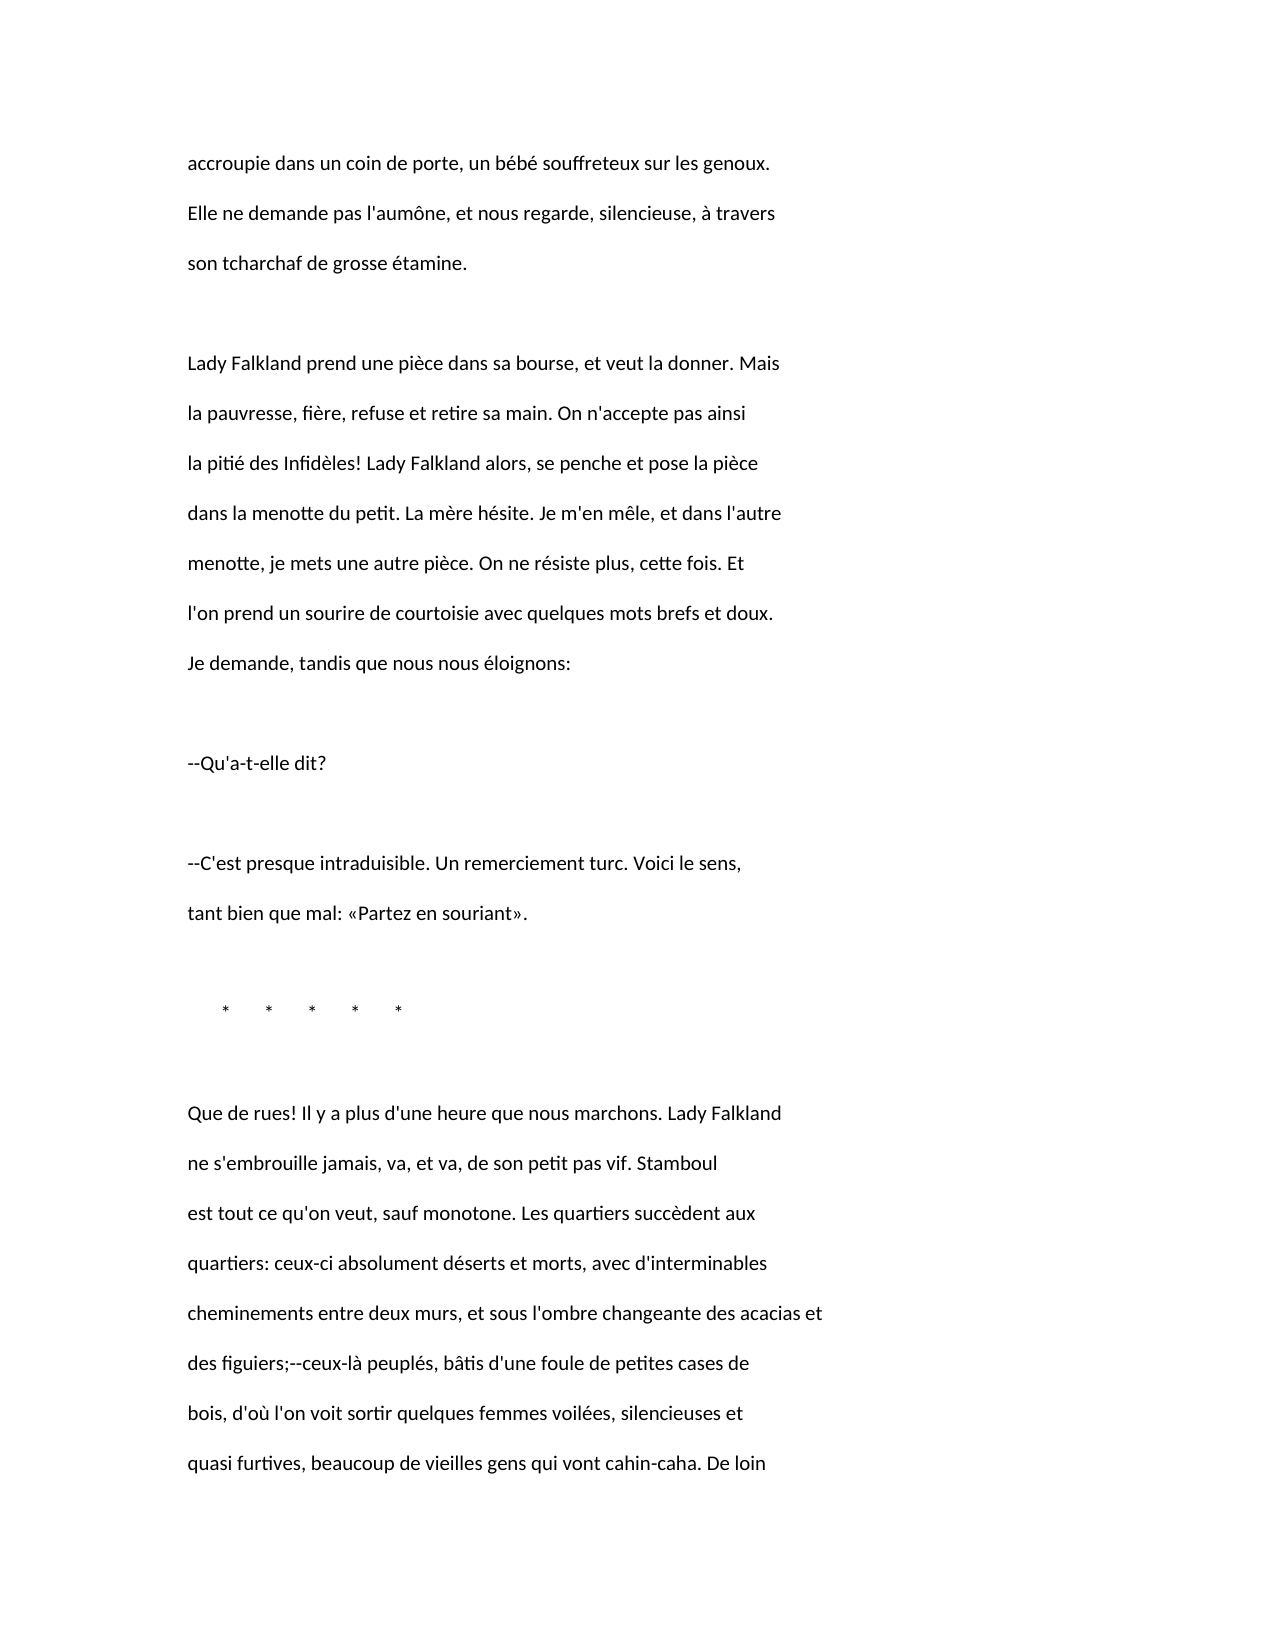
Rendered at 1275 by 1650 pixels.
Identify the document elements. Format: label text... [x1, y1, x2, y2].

text Je demande, tandis que nous nous éloignons: [187, 650, 1087, 675]
text la pitié des Infidèles! Lady Falkland alors, se penche et pose la pièce [187, 450, 1087, 475]
text l'on prend un sourire de courtoisie avec quelques mots brefs et doux. [187, 600, 1087, 625]
text * * * * * [187, 1000, 1087, 1025]
text --C'est presque intraduisible. Un remerciement turc. Voici le sens, [187, 850, 1087, 875]
text bois, d'où l'on voit sortir quelques femmes voilées, silencieuses et [187, 1400, 1087, 1425]
text Que de rues! Il y a plus d'une heure que nous marchons. Lady Falkland [187, 1100, 1087, 1125]
text quartiers: ceux-ci absolument déserts et morts, avec d'interminables [187, 1250, 1087, 1275]
text accroupie dans un coin de porte, un bébé souffreteux sur les genoux. [187, 150, 1087, 175]
text ne s'embrouille jamais, va, et va, de son petit pas vif. Stamboul [187, 1150, 1087, 1175]
text dans la menotte du petit. La mère hésite. Je m'en mêle, et dans l'autre [187, 500, 1087, 525]
text la pauvresse, fière, refuse et retire sa main. On n'accepte pas ainsi [187, 400, 1087, 425]
text quasi furtives, beaucoup de vieilles gens qui vont cahin-caha. De loin [187, 1450, 1087, 1475]
text des figuiers;--ceux-là peuplés, bâtis d'une foule de petites cases de [187, 1350, 1087, 1375]
text --Qu'a-t-elle dit? [187, 750, 1087, 775]
text menotte, je mets une autre pièce. On ne résiste plus, cette fois. Et [187, 550, 1087, 575]
text cheminements entre deux murs, et sous l'ombre changeante des acacias et [187, 1300, 1087, 1325]
text Elle ne demande pas l'aumône, et nous regarde, silencieuse, à travers [187, 200, 1087, 225]
text son tcharchaf de grosse étamine. [187, 250, 1087, 275]
text est tout ce qu'on veut, sauf monotone. Les quartiers succèdent aux [187, 1200, 1087, 1225]
text tant bien que mal: «Partez en souriant». [187, 900, 1087, 925]
text Lady Falkland prend une pièce dans sa bourse, et veut la donner. Mais [187, 350, 1087, 375]
